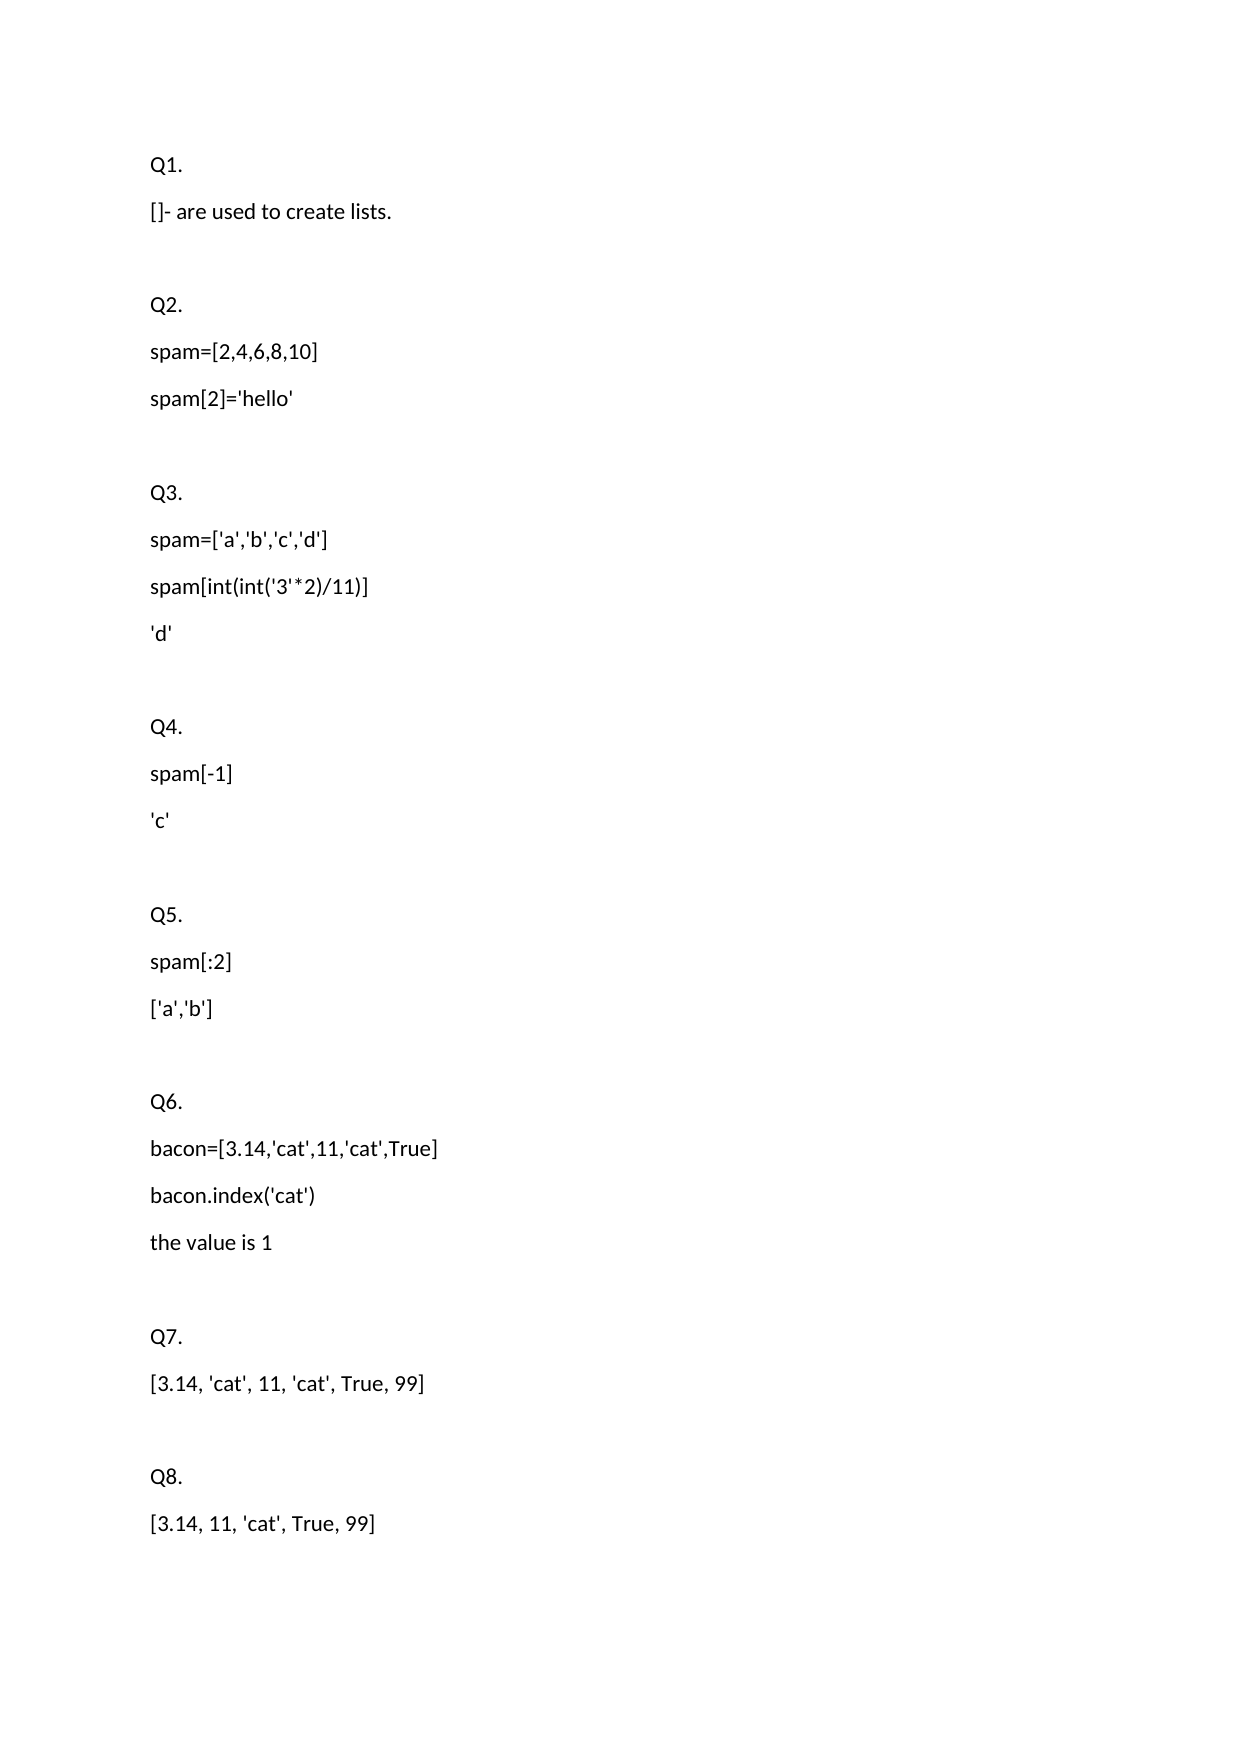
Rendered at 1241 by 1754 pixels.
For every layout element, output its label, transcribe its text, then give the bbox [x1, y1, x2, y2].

text spam[2]='hello' [150, 384, 1090, 412]
text spam=['a','b','c','d'] [150, 525, 1090, 553]
text Q4. [150, 712, 1090, 741]
text Q5. [150, 900, 1090, 928]
text the value is 1 [150, 1228, 1090, 1256]
text 'd' [150, 619, 1090, 647]
text spam=[2,4,6,8,10] [150, 337, 1090, 366]
text bacon=[3.14,'cat',11,'cat',True] [150, 1134, 1090, 1162]
text Q2. [150, 291, 1090, 319]
text ['a','b'] [150, 994, 1090, 1022]
text Q1. [150, 150, 1090, 178]
text spam[-1] [150, 759, 1090, 787]
text spam[:2] [150, 947, 1090, 975]
text Q3. [150, 478, 1090, 506]
text [3.14, 'cat', 11, 'cat', True, 99] [150, 1369, 1090, 1397]
text Q8. [150, 1462, 1090, 1491]
text bacon.index('cat') [150, 1181, 1090, 1209]
text []- are used to create lists. [150, 197, 1090, 225]
text Q6. [150, 1087, 1090, 1116]
text 'c' [150, 806, 1090, 834]
text spam[int(int('3'*2)/11)] [150, 572, 1090, 600]
text Q7. [150, 1322, 1090, 1350]
text [3.14, 11, 'cat', True, 99] [150, 1509, 1090, 1537]
